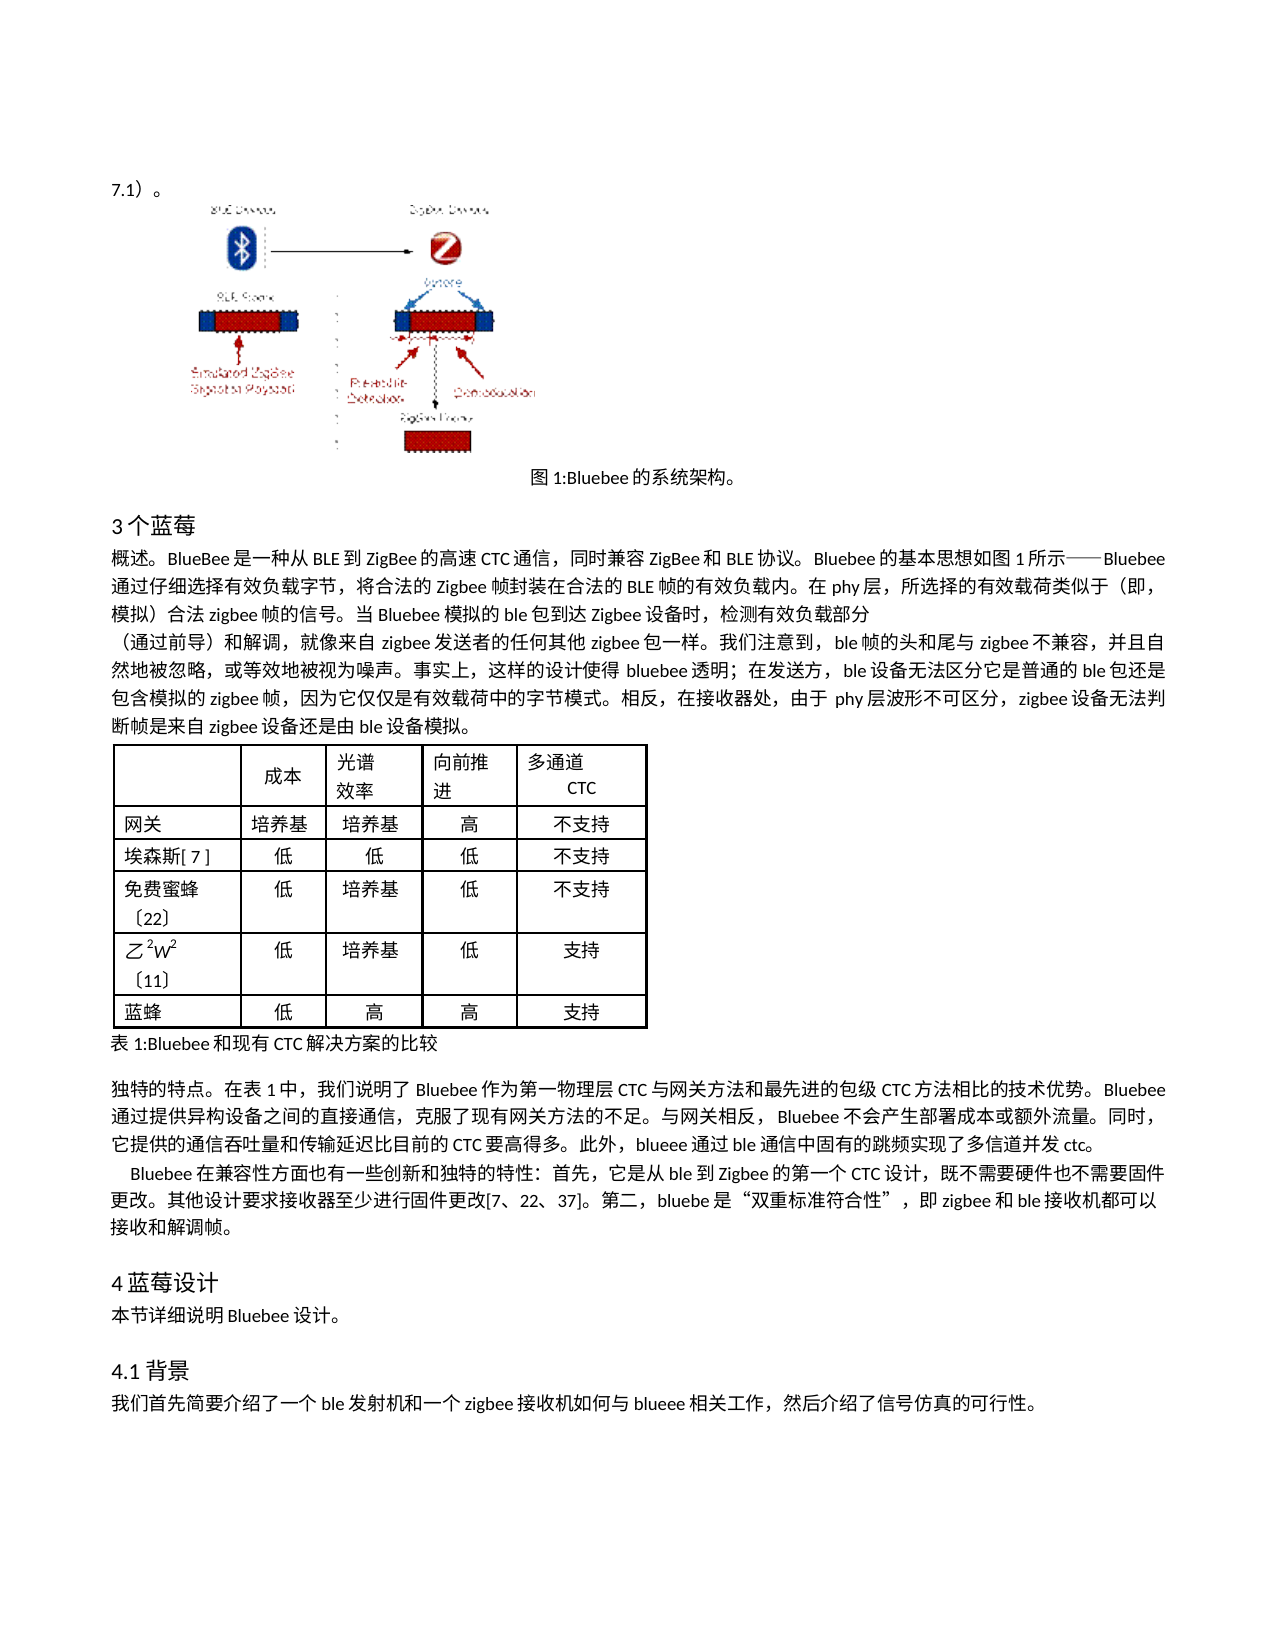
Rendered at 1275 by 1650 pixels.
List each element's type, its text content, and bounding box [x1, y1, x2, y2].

table_cell 网关 [115, 807, 240, 838]
table_cell 低 [327, 840, 421, 870]
table_cell 低 [242, 872, 325, 932]
table_cell 高 [327, 996, 421, 1026]
table_cell 低 [242, 840, 325, 870]
table_cell 培养基 [242, 807, 325, 838]
table_cell 低 [424, 872, 516, 932]
text Bluebee在兼容性方面也有一些创新和独特的特性：首先，它是从ble到Zigbee的第一个CTC设计，既不需要硬件也不需要固件更改。其他设计要求接收器至少进行固件更改[7、22、37]。第二，bluebe是“双重标准符合性”，即zigbee和ble接收机都可以接收和解调帧。 [111, 1158, 1168, 1240]
table_cell 培养基 [327, 872, 421, 932]
table_cell 支持 [518, 934, 645, 994]
table_cell 免费蜜蜂〔22〕 [115, 872, 240, 932]
text 本节详细说明Bluebee设计。 [111, 1301, 1166, 1328]
subtitle 4蓝莓设计 [111, 1264, 1168, 1298]
table_cell 支持 [518, 996, 645, 1026]
table_cell 低 [242, 934, 325, 994]
text 独特的特点。在表1中，我们说明了Bluebee作为第一物理层CTC与网关方法和最先进的包级CTC方法相比的技术优势。Bluebee通过提供异构设备之间的直接通信，克服了现有网关方法的不足。与网关相反，Bluebee不会产生部署成本或额外流量。同时，它提供的通信吞吐量和传输延迟比目前的CTC要高得多。此外，blueee通过ble通信中固有的跳频实现了多信道并发ctc。 [111, 1074, 1166, 1157]
table_cell 培养基 [327, 934, 421, 994]
table_header 光谱 效率 [327, 746, 421, 805]
table_cell 培养基 [327, 807, 421, 838]
table_header 向前推进 [424, 746, 516, 805]
table_cell 不支持 [518, 807, 645, 838]
table_header 成本 [242, 746, 325, 805]
subtitle 4.1背景 [111, 1352, 1168, 1386]
table_cell 低 [424, 840, 516, 870]
text 表1:Bluebee和现有CTC解决方案的比较 [111, 1028, 1168, 1056]
subtitle 3个蓝莓 [111, 508, 1168, 541]
text 图1:Bluebee的系统架构。 [111, 463, 1164, 490]
table_cell 低 [242, 996, 325, 1026]
table_cell 不支持 [518, 872, 645, 932]
table_header 多通道 CTC [518, 746, 645, 805]
table_cell 不支持 [518, 840, 645, 870]
table_cell 高 [424, 996, 516, 1026]
picture [191, 205, 535, 453]
table_cell 低 [424, 934, 516, 994]
text 概述。BlueBee是一种从BLE到ZigBee的高速CTC通信，同时兼容ZigBee和BLE协议。Bluebee的基本思想如图1所示——Bluebee通过仔细选择有效负载字节，将合法的Zigbee帧封装在合法的BLE帧的有效负载内。在phy层，所选择的有效载荷类似于（即，模拟）合法zigbee帧的信号。当Bluebee模拟的ble包到达Zigbee设备时，检测有效负载部分 [111, 544, 1166, 627]
text 我们首先简要介绍了一个ble发射机和一个zigbee接收机如何与blueee相关工作，然后介绍了信号仿真的可行性。 [111, 1389, 1166, 1416]
table_header [115, 746, 240, 805]
table_cell 蓝蜂 [115, 996, 240, 1026]
table_cell 高 [424, 807, 516, 838]
table_cell 乙2W2 〔11〕 [115, 934, 240, 994]
table_cell 埃森斯[ 7 ] [115, 840, 240, 870]
text （通过前导）和解调，就像来自zigbee发送者的任何其他zigbee包一样。我们注意到，ble帧的头和尾与zigbee不兼容，并且自然地被忽略，或等效地被视为噪声。事实上，这样的设计使得bluebee透明；在发送方，ble设备无法区分它是普通的ble包还是包含模拟的zigbee帧，因为它仅仅是有效载荷中的字节模式。相反，在接收器处，由于phy层波形不可区分，zigbee设备无法判断帧是来自zigbee设备还是由ble设备模拟。 [111, 628, 1166, 739]
text 7.1）。 [111, 174, 1166, 202]
